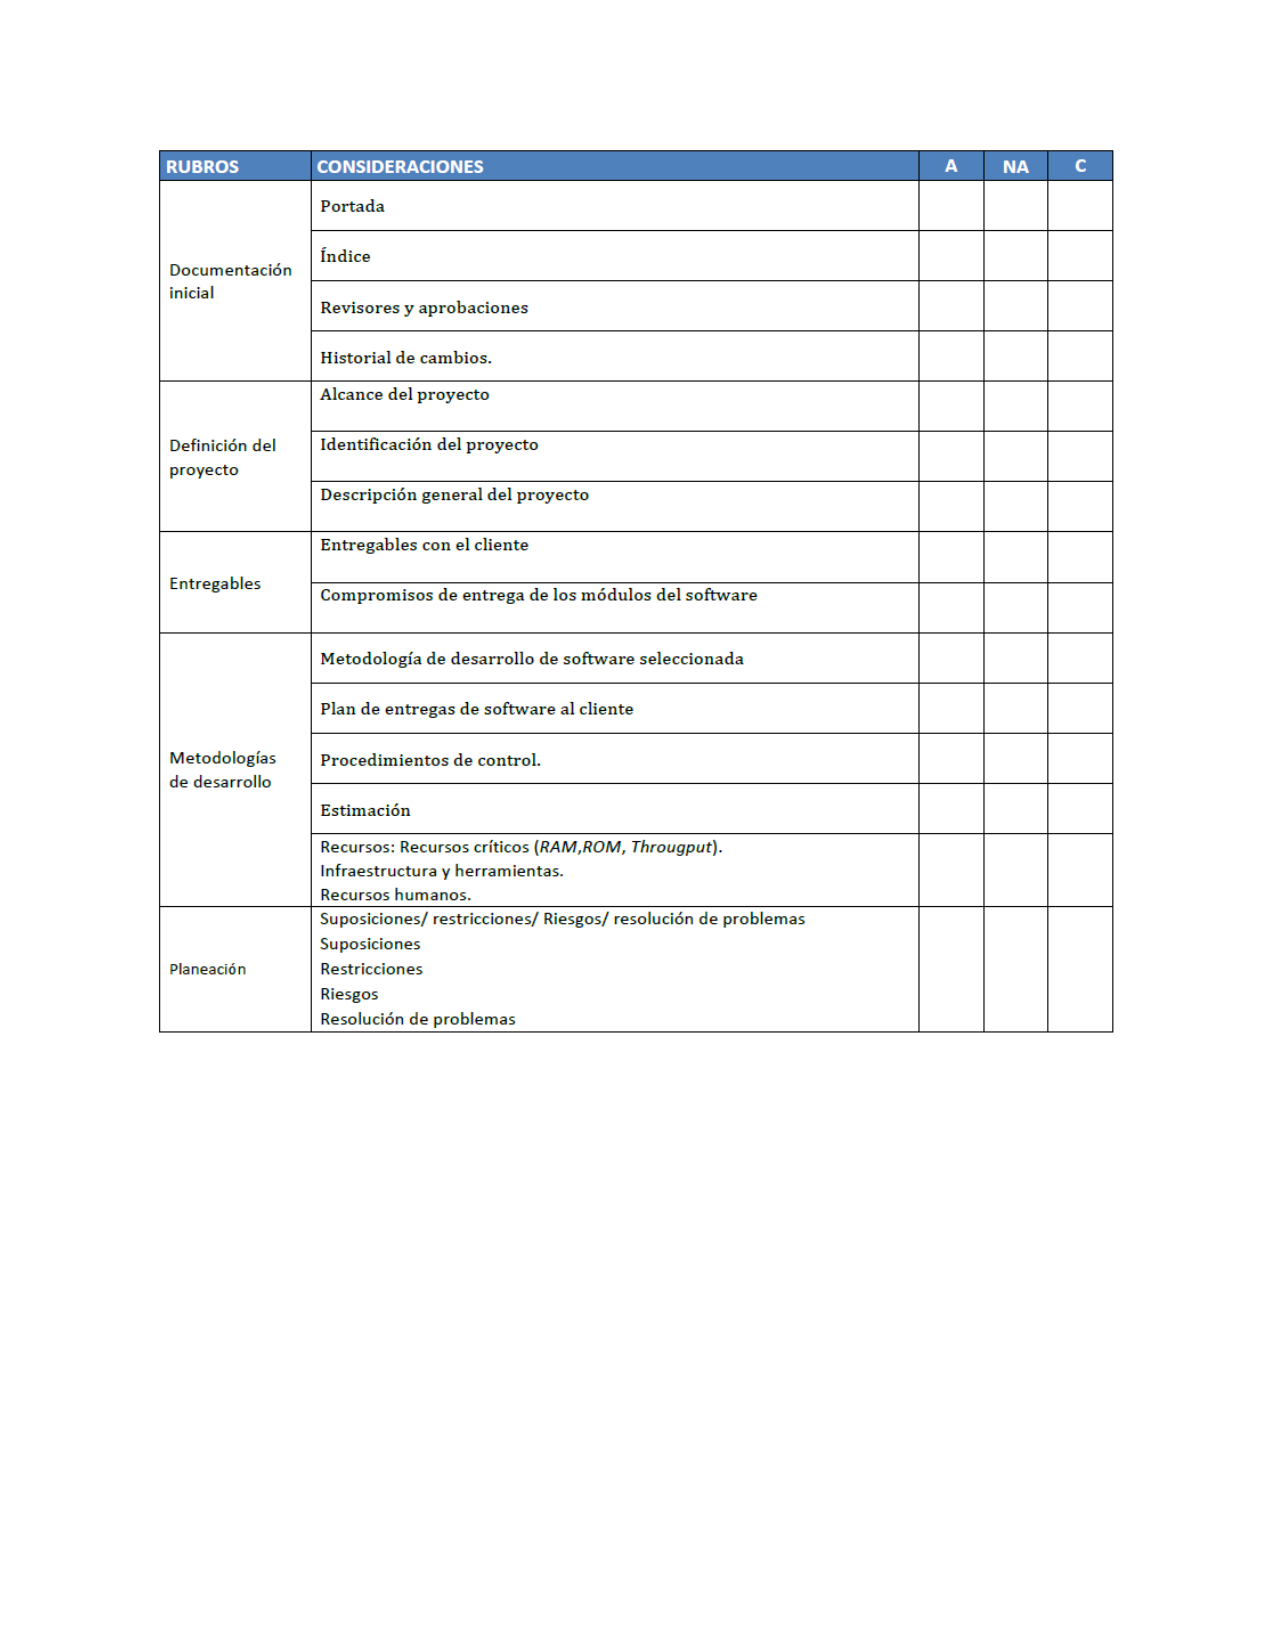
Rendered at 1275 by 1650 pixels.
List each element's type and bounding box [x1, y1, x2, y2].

picture [150, 140, 1125, 1044]
